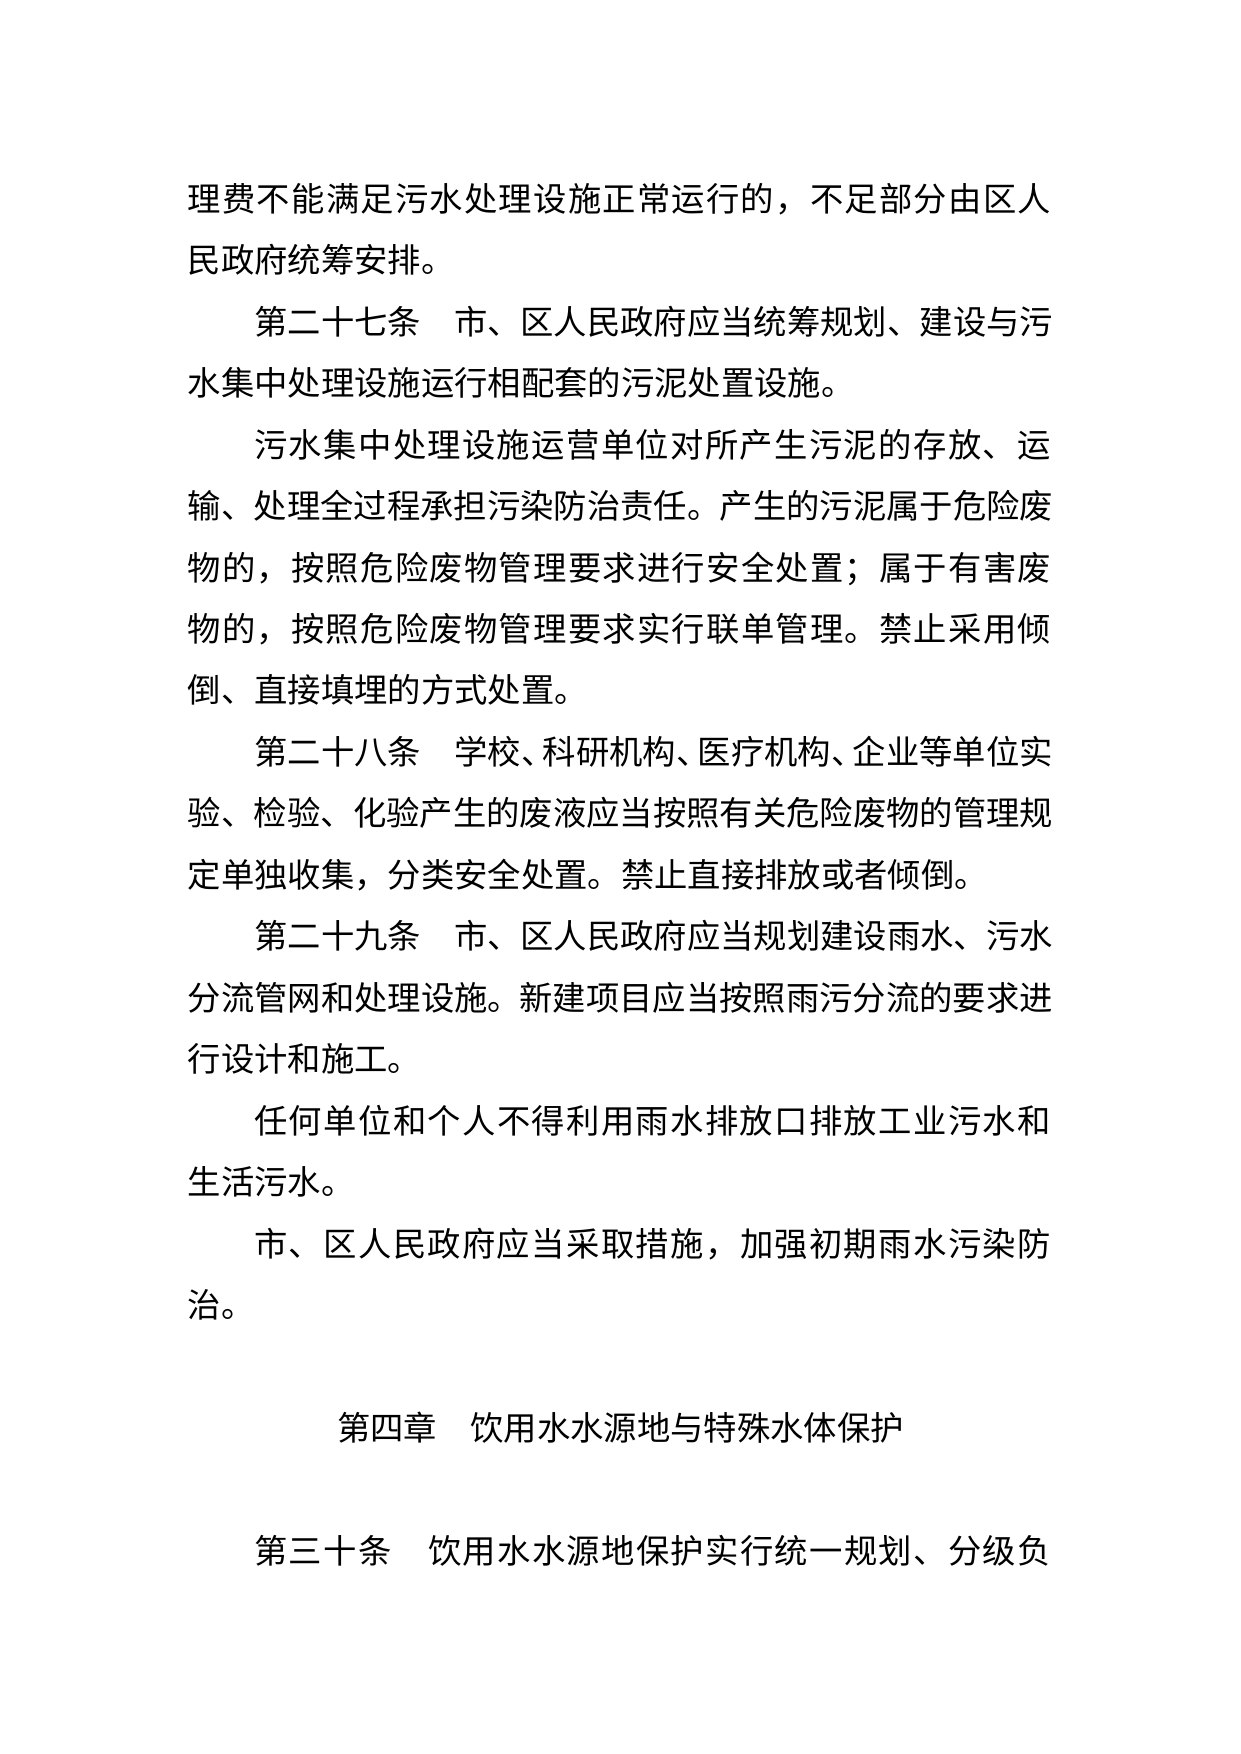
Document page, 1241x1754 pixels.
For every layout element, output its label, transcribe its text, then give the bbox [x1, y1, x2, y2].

text 污水集中处理设施运营单位对所产生污泥的存放、运输、处理全过程承担污染防治责任。产生的污泥属于危险废物的，按照危险废物管理要求进行安全处置；属于有害废物的，按照危险废物管理要求实行联单管理。禁止采用倾倒、直接填埋的方式处置。 [187, 592, 1053, 899]
text 第二十七条 市、区人民政府应当统筹规划、建设与污水集中处理设施运行相配套的污泥处置设施。 [187, 469, 1053, 592]
text 任何单位和个人不得利用雨水排放口排放工业污水和生活污水。 [187, 1330, 1053, 1453]
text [187, 162, 1053, 285]
text 第二十八条 学校、科研机构、医疗机构、企业等单位实验、检验、化验产生的废液应当按照有关危险废物的管理规定单独收集，分类安全处置。禁止直接排放或者倾倒。 [187, 899, 1053, 1145]
text 市、区人民政府应当采取措施，加强初期雨水污染防治。 [187, 1453, 1053, 1576]
text 第二十九条 市、区人民政府应当规划建设雨水、污水分流管网和处理设施。新建项目应当按照雨污分流的要求进行设计和施工。 [187, 1145, 1053, 1330]
text 镇（街道）污水集中处理设施运营单位取得的污水处理费不能满足污水处理设施正常运行的，不足部分由区人民政府统筹安排。 [187, 285, 1053, 469]
